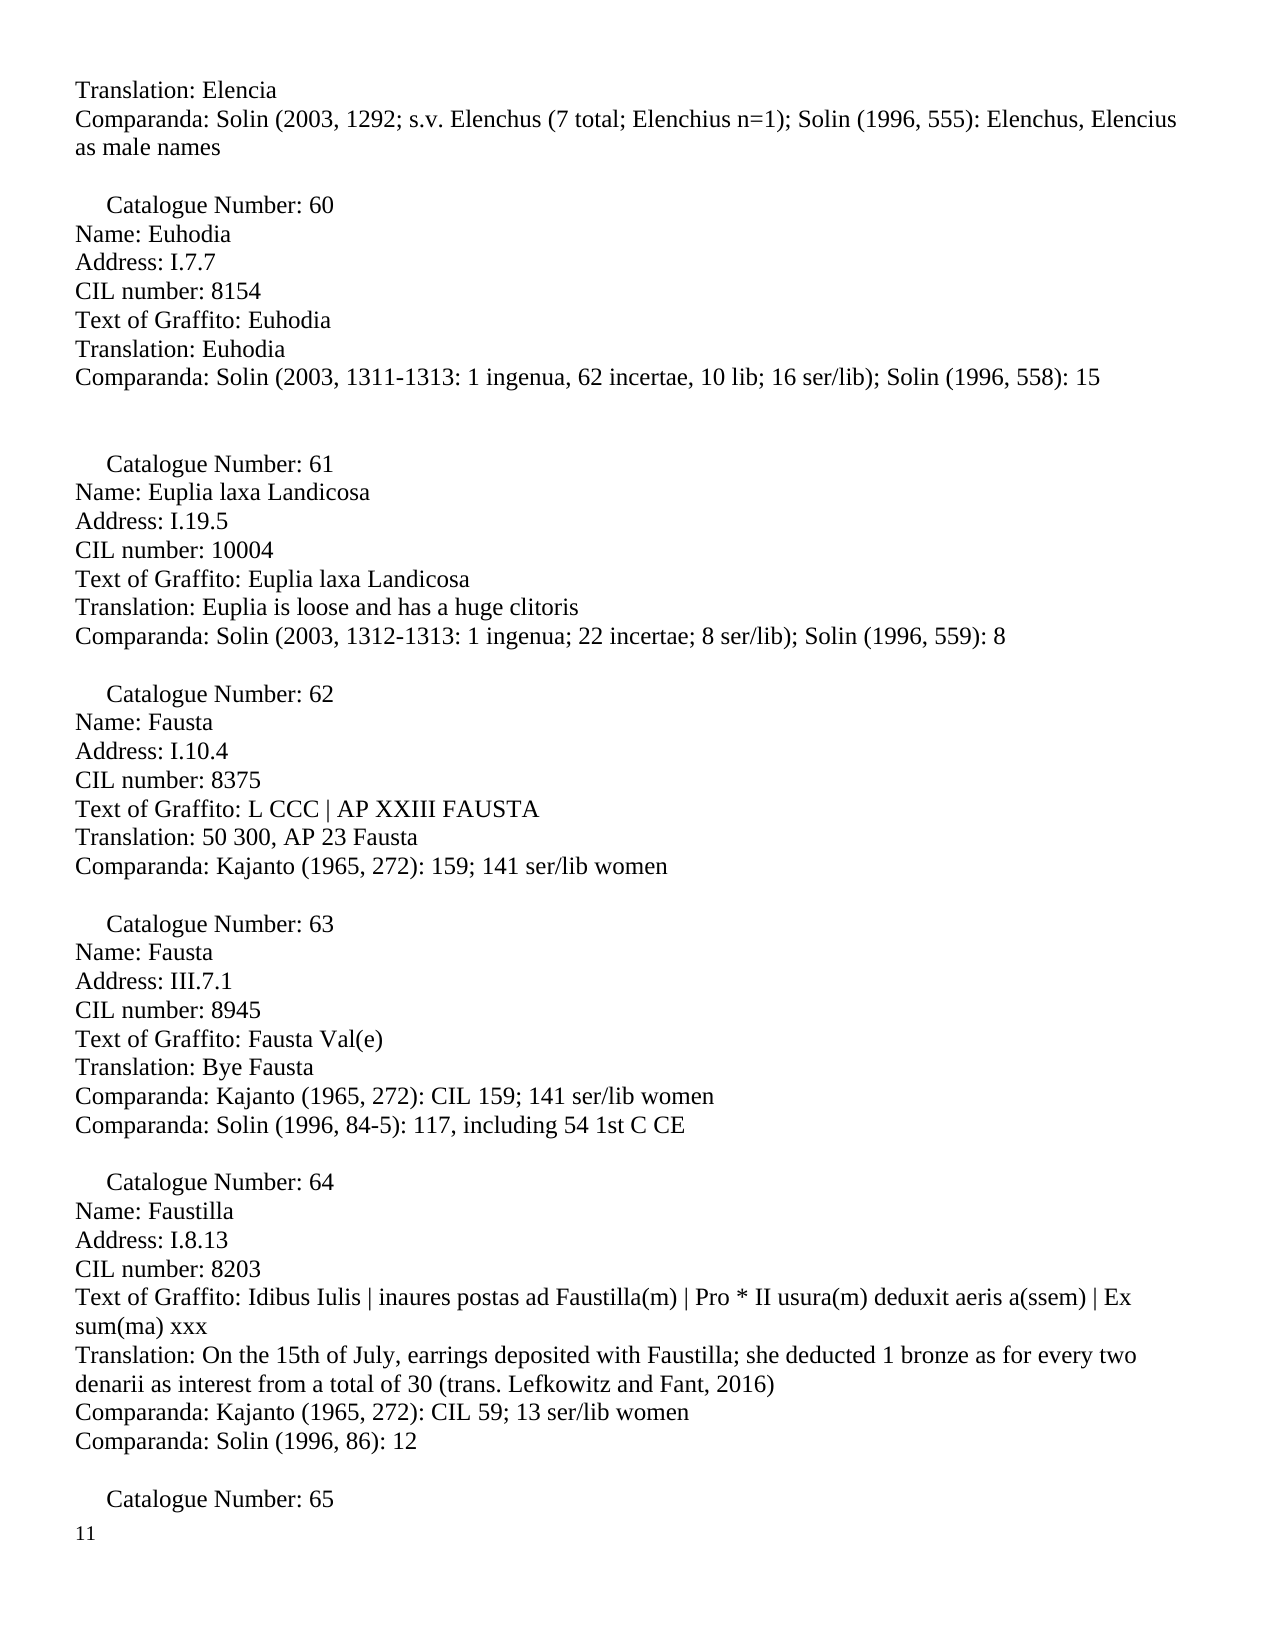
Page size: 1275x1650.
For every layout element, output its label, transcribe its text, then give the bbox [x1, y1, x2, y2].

text Catalogue Number: 62 [75, 679, 1200, 707]
text Name: Euplia laxa Landicosa [75, 477, 1200, 506]
text Comparanda: Solin (2003, 1292; s.v. Elenchus (7 total; Elenchius n=1); Solin (1996, 555): Elenchus, Elencius as male names [75, 104, 1200, 161]
text CIL number: 8203 [75, 1254, 1200, 1282]
text Catalogue Number: 60 [75, 190, 1200, 219]
text Comparanda: Solin (1996, 86): 12 [75, 1426, 1200, 1455]
text Comparanda: Solin (2003, 1312-1313: 1 ingenua; 22 incertae; 8 ser/lib); Solin (1996, 559): 8 [75, 621, 1200, 650]
text Comparanda: Kajanto (1965, 272): CIL 159; 141 ser/lib women [75, 1081, 1200, 1110]
text Text of Graffito: Euhodia [75, 305, 1200, 334]
text CIL number: 8154 [75, 276, 1200, 305]
text Address: I.7.7 [75, 247, 1200, 276]
text Translation: Bye Fausta [75, 1052, 1200, 1081]
text Translation: Elencia [75, 75, 1200, 104]
text Text of Graffito: L CCC | AP XXIII FAUSTA [75, 794, 1200, 822]
text Address: I.10.4 [75, 736, 1200, 765]
text Comparanda: Solin (1996, 84-5): 117, including 54 1st C CE [75, 1110, 1200, 1139]
text Address: III.7.1 [75, 966, 1200, 995]
text Translation: Euhodia [75, 334, 1200, 362]
text Text of Graffito: Euplia laxa Landicosa [75, 564, 1200, 592]
text Address: I.19.5 [75, 506, 1200, 535]
text Name: Faustilla [75, 1196, 1200, 1225]
text Name: Fausta [75, 937, 1200, 966]
text Comparanda: Kajanto (1965, 272): 159; 141 ser/lib women [75, 851, 1200, 880]
text Translation: 50 300, AP 23 Fausta [75, 822, 1200, 851]
text Catalogue Number: 61 [75, 449, 1200, 477]
text Text of Graffito: Idibus Iulis | inaures postas ad Faustilla(m) | Pro * II usura(m) deduxit aeris a(ssem) | Ex sum(ma) xxx [75, 1282, 1200, 1340]
text Translation: On the 15th of July, earrings deposited with Faustilla; she deducted 1 bronze as for every two denarii as interest from a total of 30 (trans. Lefkowitz and Fant, 2016) [75, 1340, 1200, 1397]
text Address: I.8.13 [75, 1225, 1200, 1254]
text CIL number: 10004 [75, 535, 1200, 564]
text Text of Graffito: Fausta Val(e) [75, 1024, 1200, 1052]
text Comparanda: Solin (2003, 1311-1313: 1 ingenua, 62 incertae, 10 lib; 16 ser/lib); Solin (1996, 558): 15 [75, 362, 1200, 391]
text Comparanda: Kajanto (1965, 272): CIL 59; 13 ser/lib women [75, 1397, 1200, 1426]
text Name: Fausta [75, 707, 1200, 736]
text Catalogue Number: 65 [75, 1484, 1200, 1512]
text CIL number: 8375 [75, 765, 1200, 794]
text CIL number: 8945 [75, 995, 1200, 1024]
text Catalogue Number: 63 [75, 909, 1200, 937]
text Name: Euhodia [75, 219, 1200, 247]
text Translation: Euplia is loose and has a huge clitoris [75, 592, 1200, 621]
text Catalogue Number: 64 [75, 1167, 1200, 1196]
